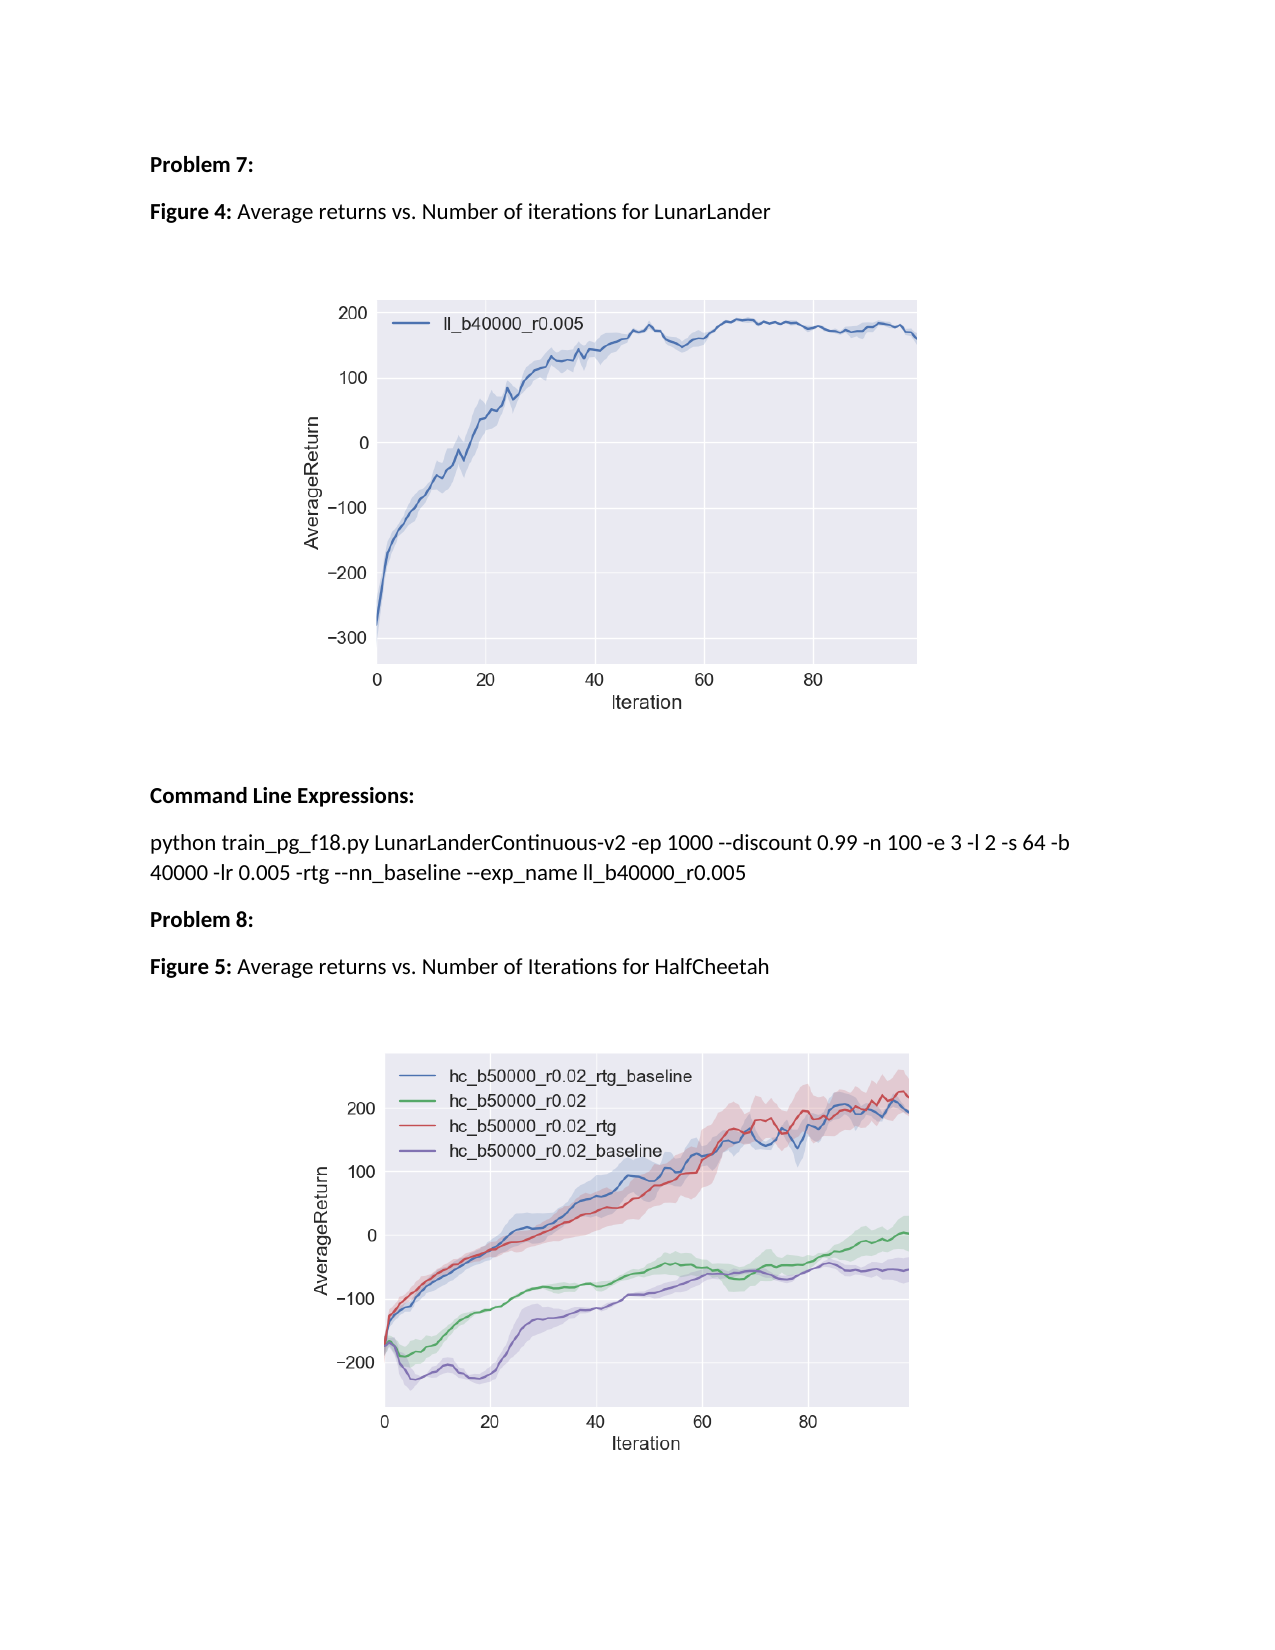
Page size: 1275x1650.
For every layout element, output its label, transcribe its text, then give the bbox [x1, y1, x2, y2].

text Figure 5: Average returns vs. Number of Iterations for HalfCheetah [150, 952, 1125, 980]
picture [289, 243, 986, 716]
text python train_pg_f18.py LunarLanderContinuous-v2 -ep 1000 --discount 0.99 -n 100 -e 3 -l 2 -s 64 -b 40000 -lr 0.005 -rtg --nn_baseline --exp_name ll_b40000_r0.005 [150, 828, 1125, 886]
text Command Line Expressions: [150, 781, 1125, 809]
picture [300, 998, 976, 1457]
text Figure 4: Average returns vs. Number of iterations for LunarLander [150, 197, 1125, 225]
text Problem 8: [150, 905, 1125, 933]
text Problem 7: [150, 150, 1125, 178]
